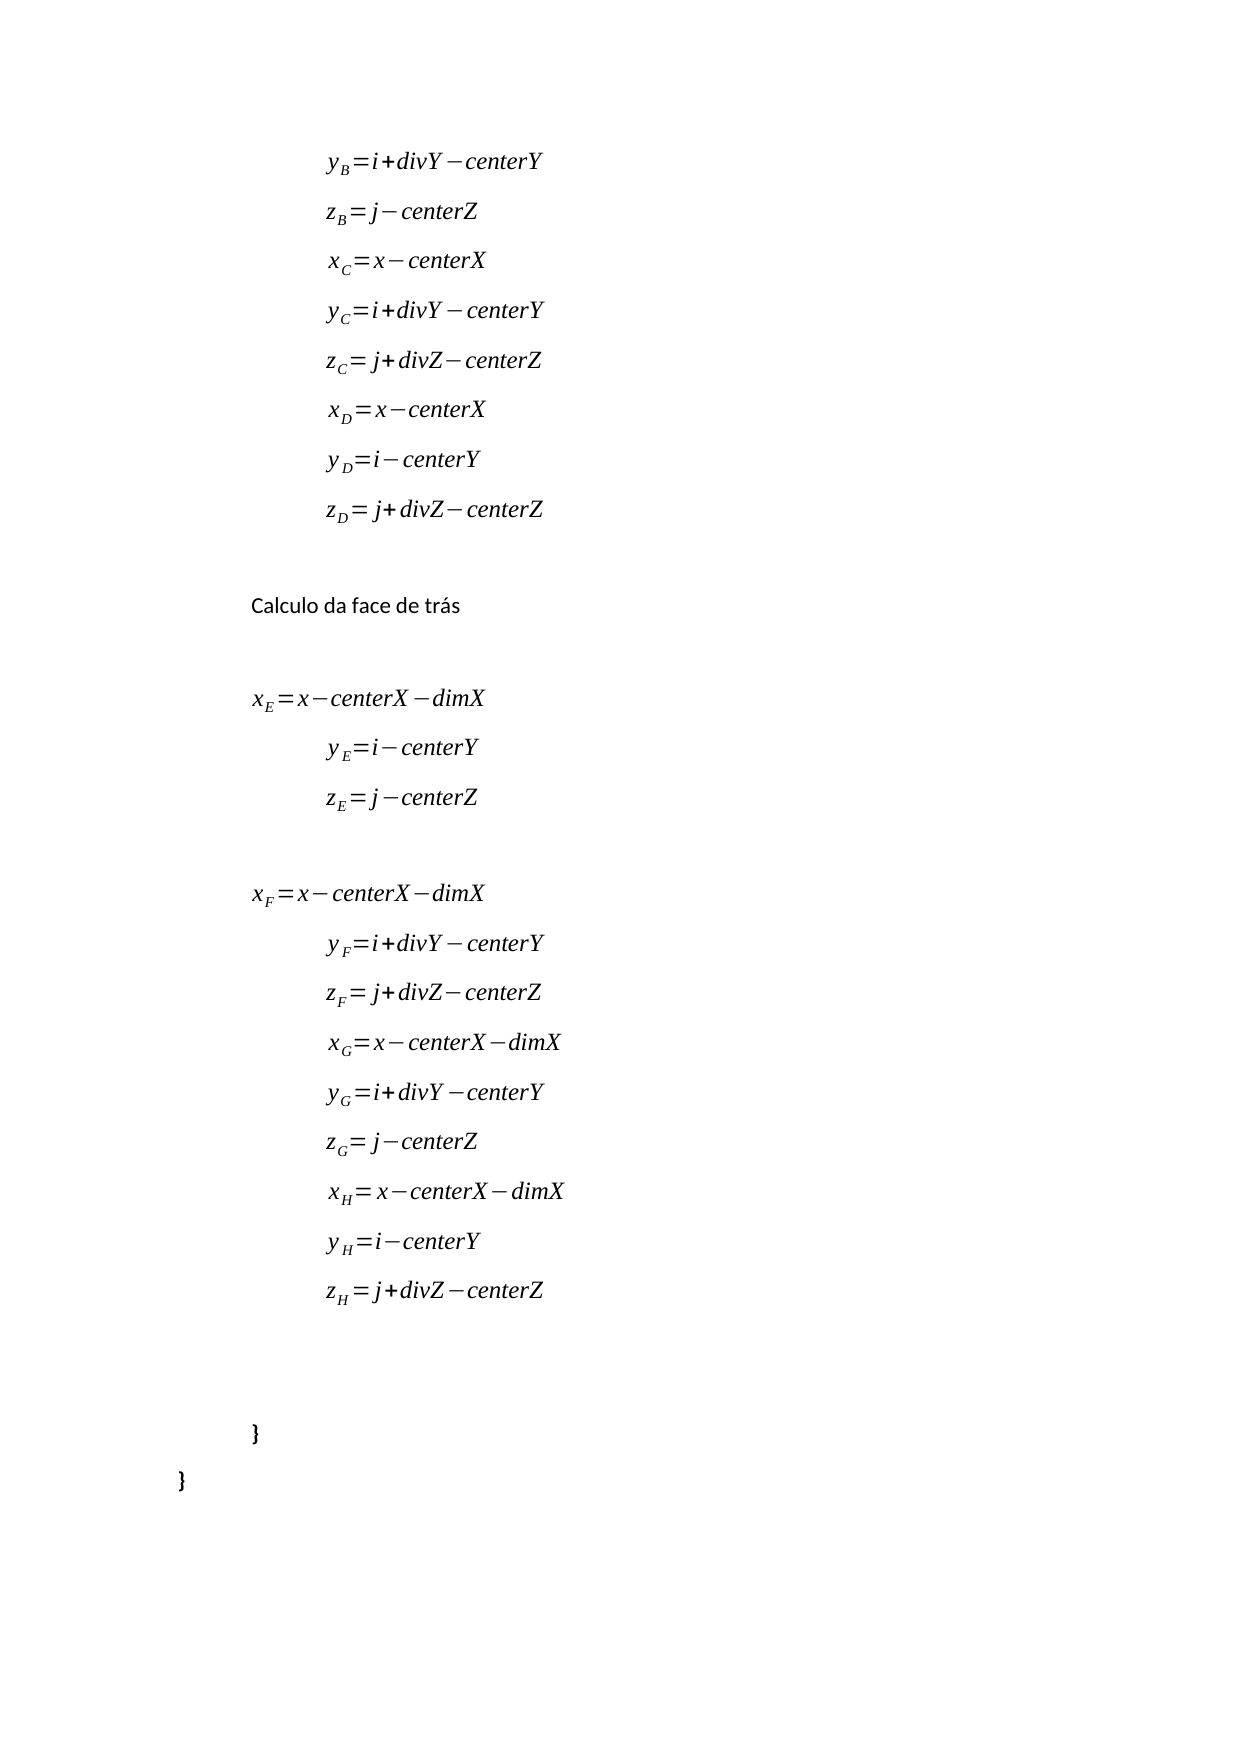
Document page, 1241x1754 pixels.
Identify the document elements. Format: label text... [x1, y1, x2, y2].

text Calculo da face de trás [177, 591, 1063, 619]
text } [177, 1419, 1063, 1447]
text } [177, 1466, 1063, 1494]
